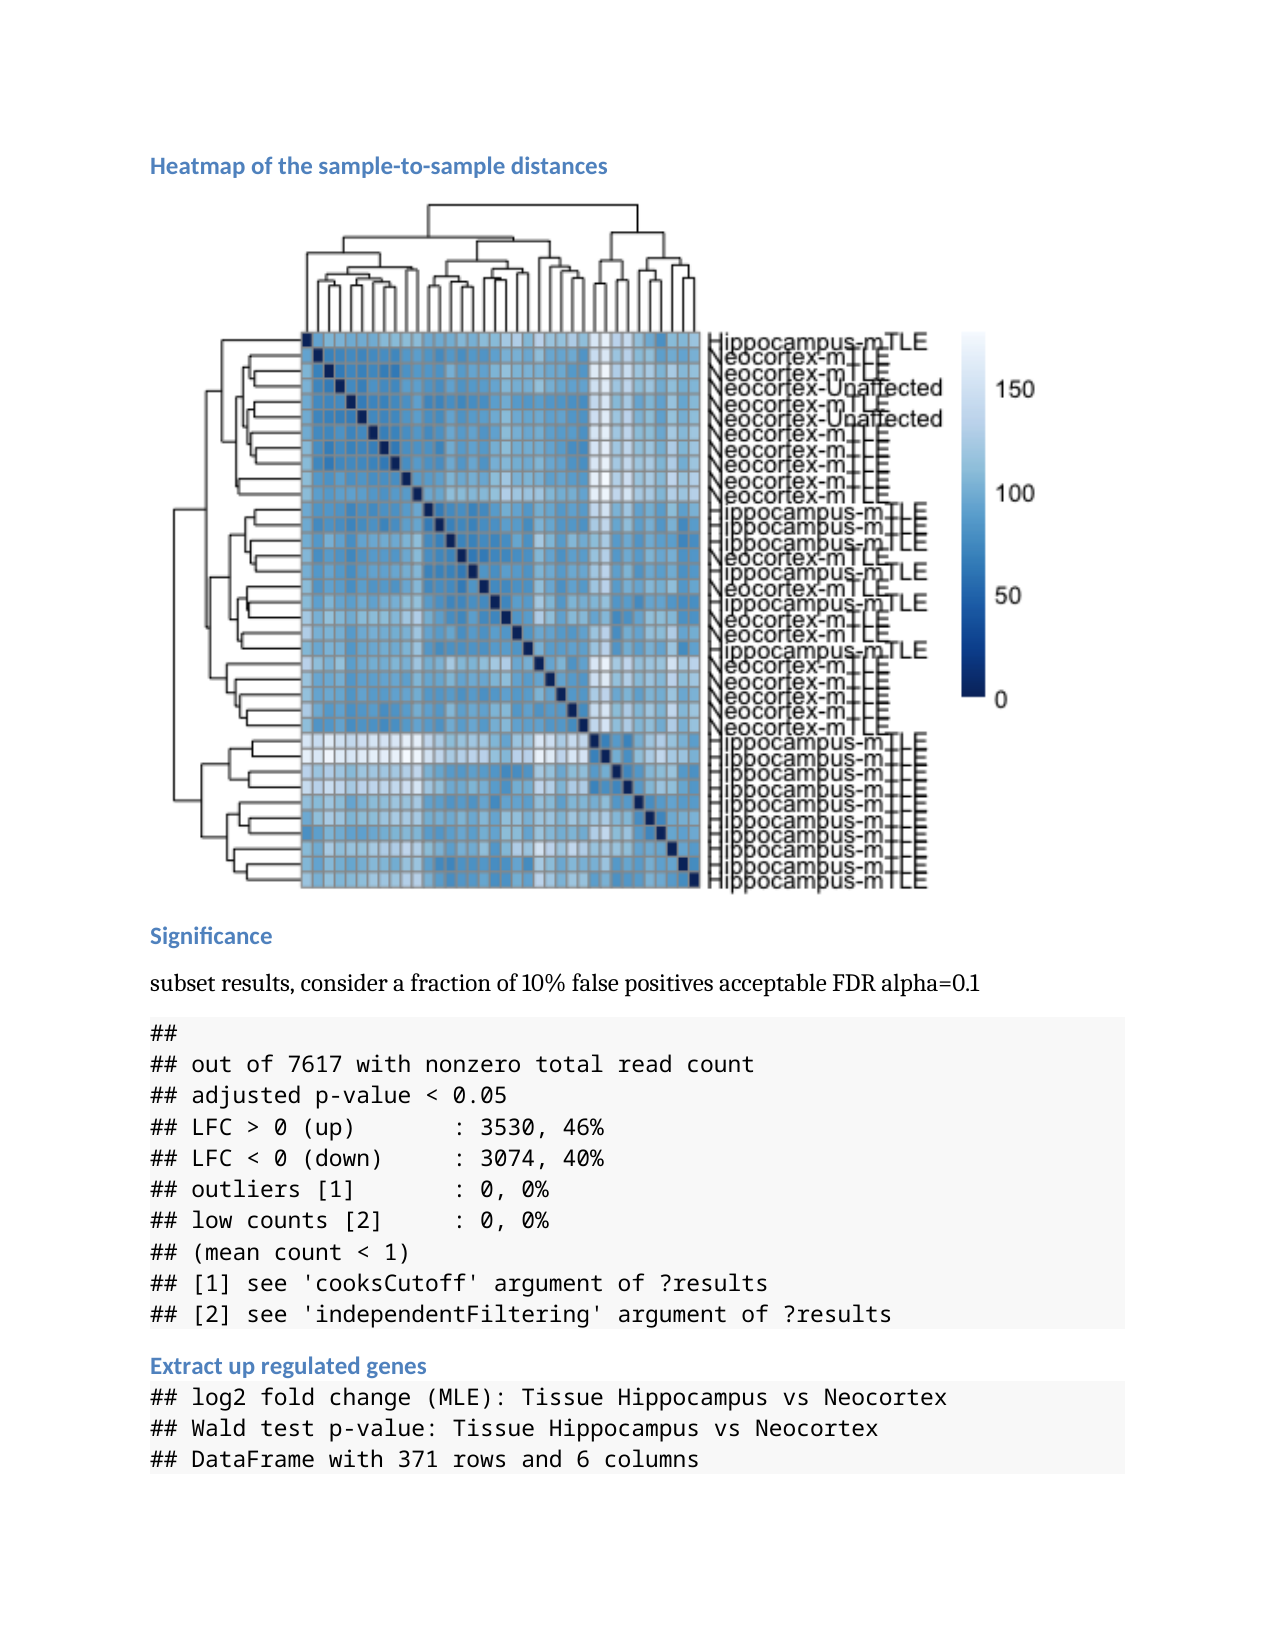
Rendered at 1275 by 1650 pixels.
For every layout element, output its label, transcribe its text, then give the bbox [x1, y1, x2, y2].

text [150, 1381, 1125, 1474]
text ## ## out of 7617 with nonzero total read count ## adjusted p-value < 0.05 ## LFC > 0 (up) : 3530, 46% ## LFC < 0 (down) : 3074, 40% ## outliers [1] : 0, 0% ## low counts [2] : 0, 0% ## (mean count < 1) ## [1] see 'cooksCutoff' argument of ?results ## [2] see 'independentFiltering' argument of ?results [150, 1017, 1125, 1329]
subtitle Significance [150, 920, 1125, 951]
text subset results, consider a fraction of 10% false positives acceptable FDR alpha=0.1 [150, 969, 1125, 998]
subtitle Extract up regulated genes [150, 1350, 1125, 1381]
subtitle Heatmap of the sample-to-sample distances [150, 150, 1125, 181]
picture [168, 199, 1044, 900]
